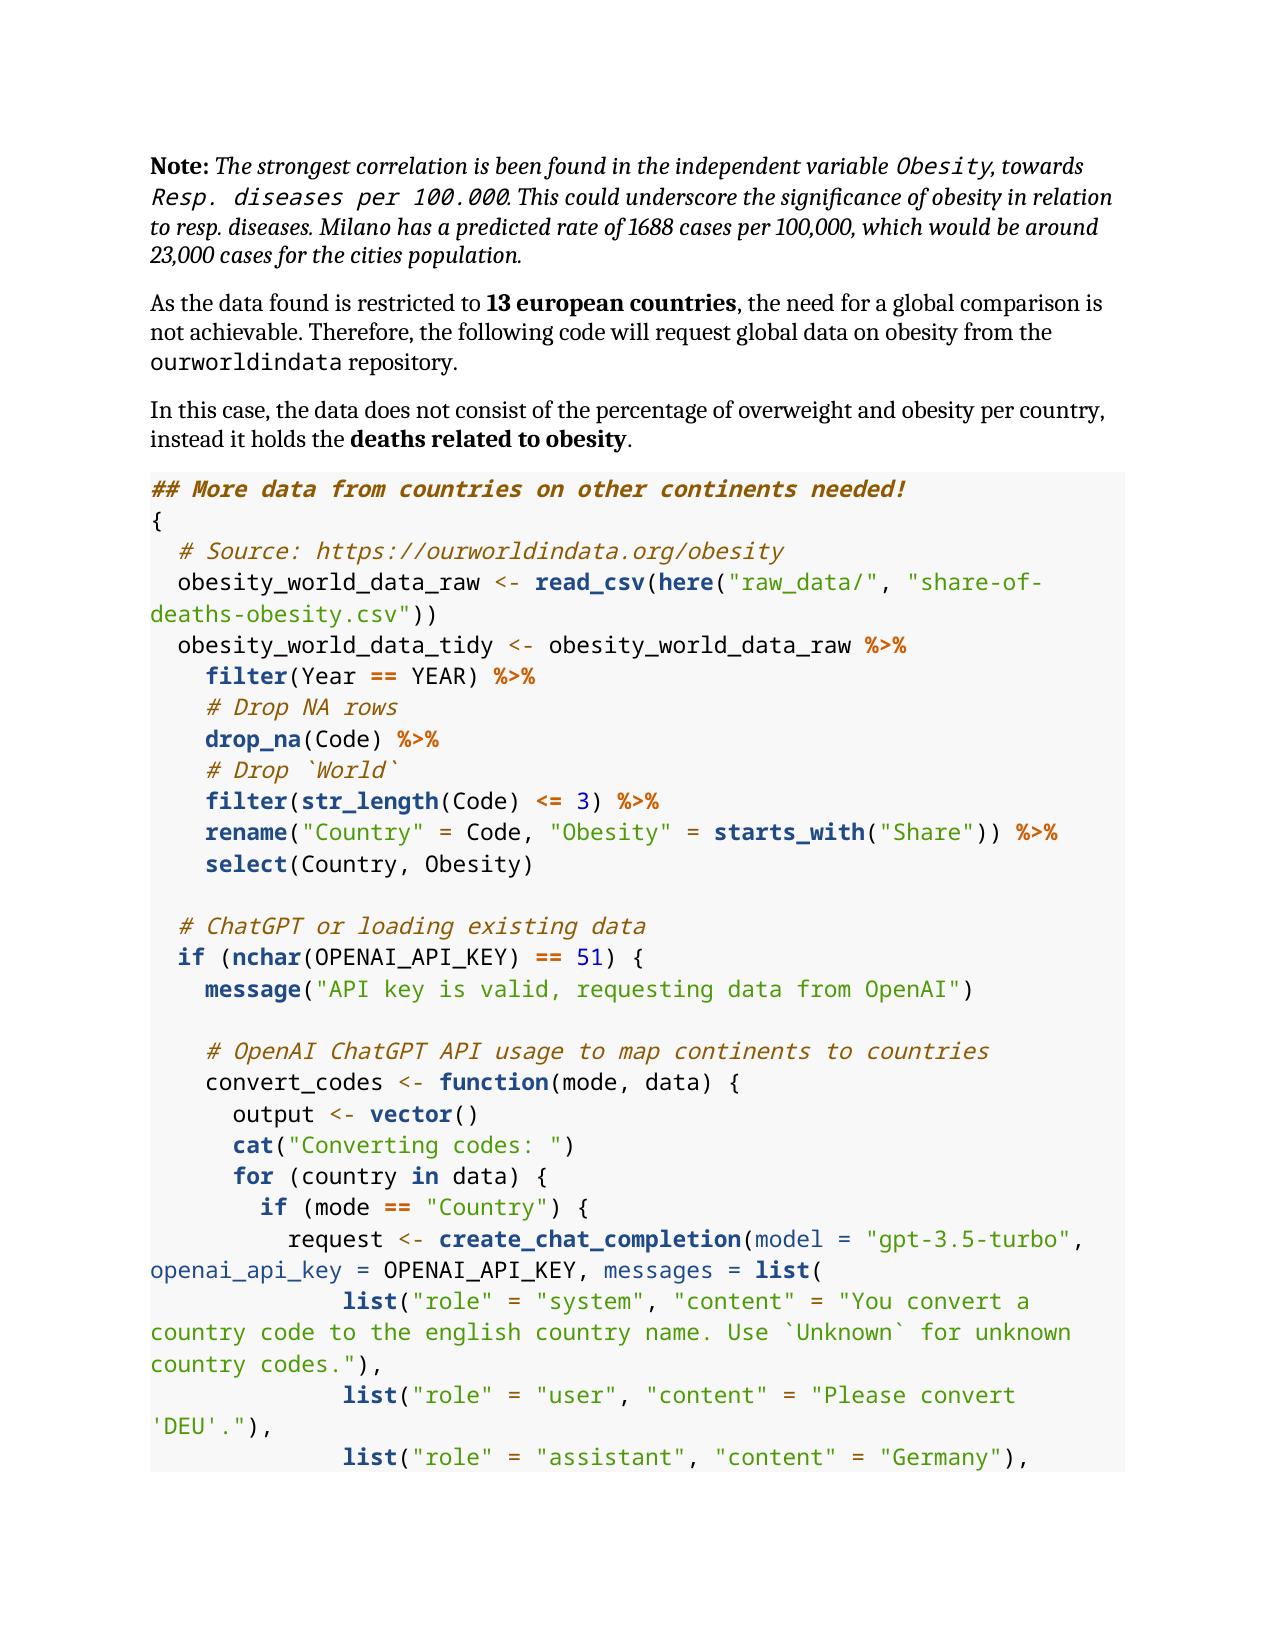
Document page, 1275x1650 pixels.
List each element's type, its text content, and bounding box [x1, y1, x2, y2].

text As the data found is restricted to 13 european countries, the need for a global comparison is not achievable. Therefore, the following code will request global data on obesity from the ourworldindata repository. [150, 289, 1125, 377]
text In this case, the data does not consist of the percentage of overweight and obesity per country, instead it holds the deaths related to obesity. [150, 396, 1125, 454]
text Note: The strongest correlation is been found in the independent variable Obesity, towards Resp. diseases per 100.000. This could underscore the significance of obesity in relation to resp. diseases. Milano has a predicted rate of 1688 cases per 100,000, which would be around 23,000 cases for the cities population. [150, 150, 1125, 270]
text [150, 472, 1125, 1472]
